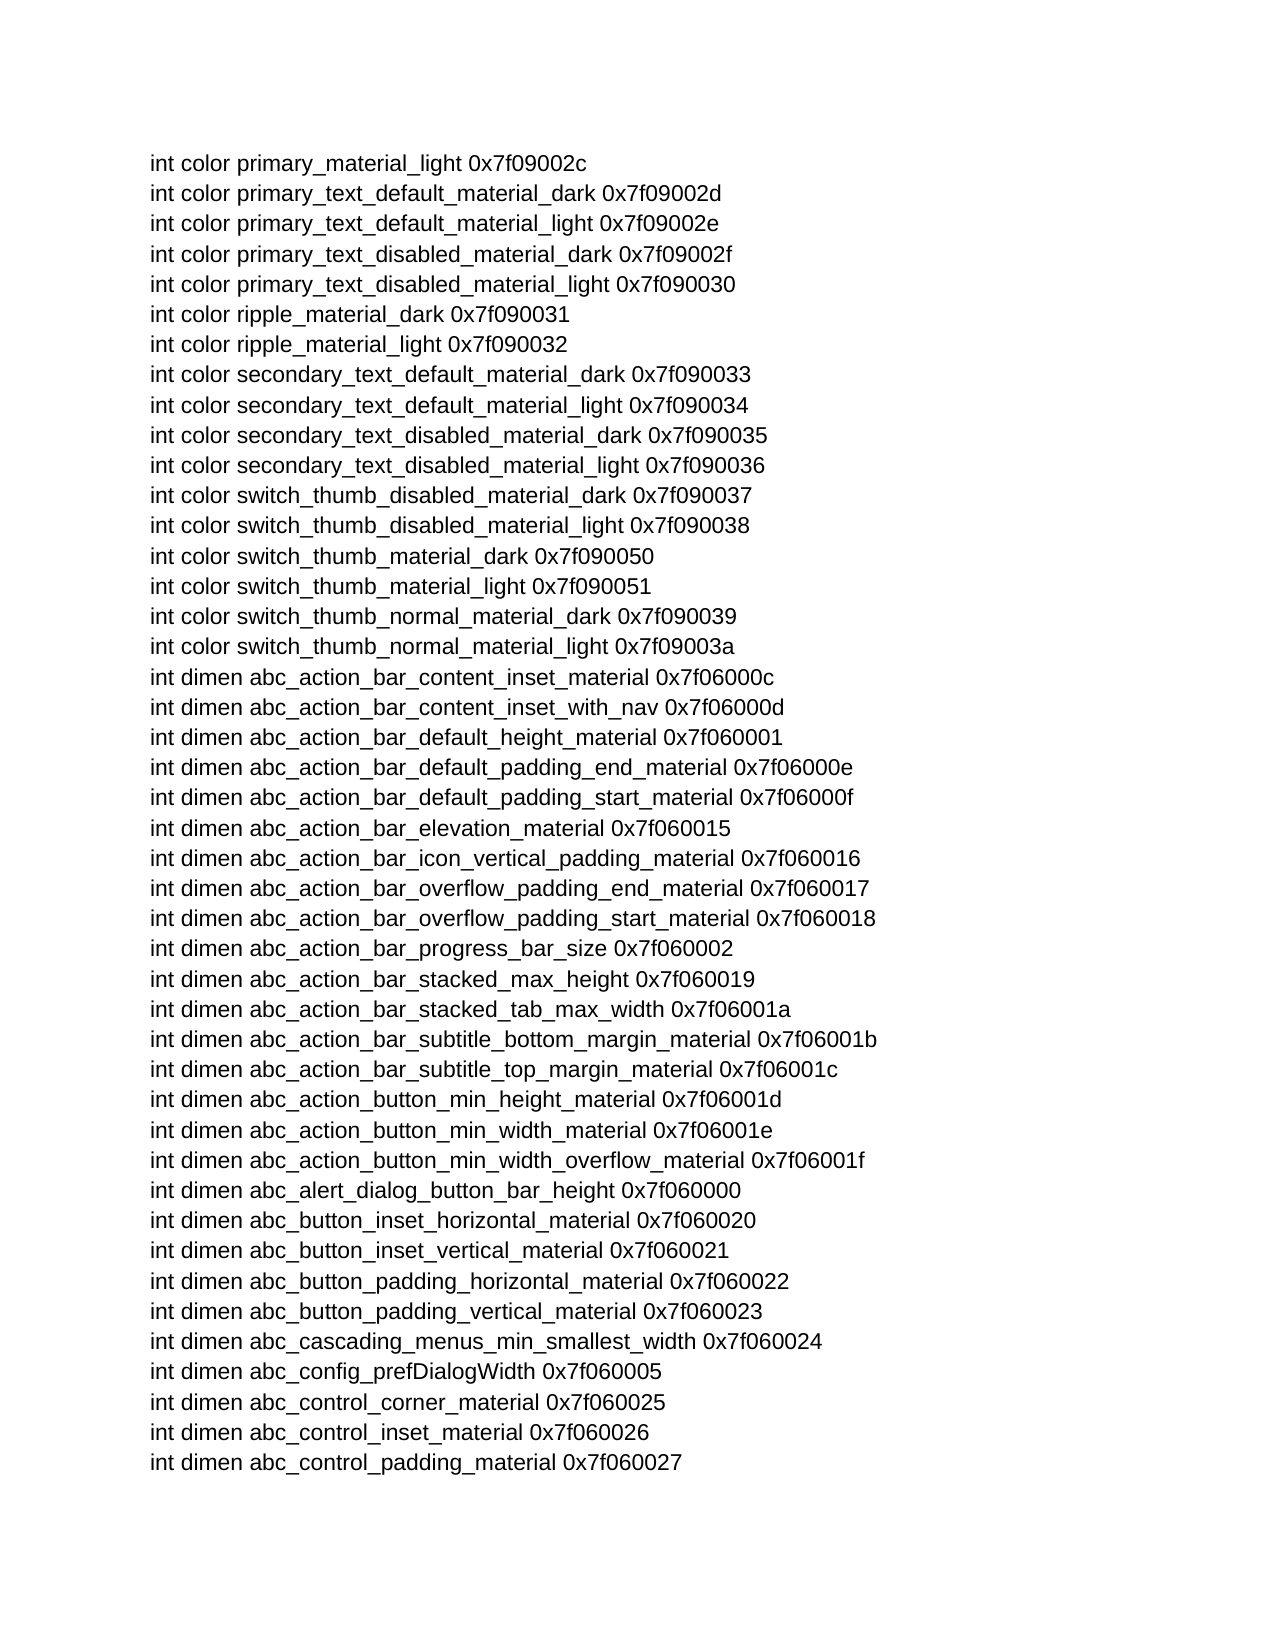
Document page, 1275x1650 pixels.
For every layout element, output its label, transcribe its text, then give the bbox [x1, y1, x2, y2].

text int dimen abc_button_inset_horizontal_material 0x7f060020 [150, 1207, 1125, 1234]
text int dimen abc_action_bar_default_height_material 0x7f060001 [150, 724, 1125, 750]
text int dimen abc_action_bar_overflow_padding_end_material 0x7f060017 [150, 875, 1125, 901]
text int color primary_text_disabled_material_dark 0x7f09002f [150, 241, 1125, 267]
text int dimen abc_action_button_min_width_overflow_material 0x7f06001f [150, 1147, 1125, 1173]
text int color secondary_text_default_material_light 0x7f090034 [150, 392, 1125, 418]
text int dimen abc_action_bar_default_padding_end_material 0x7f06000e [150, 754, 1125, 781]
text int dimen abc_button_padding_vertical_material 0x7f060023 [150, 1298, 1125, 1324]
text int color primary_material_light 0x7f09002c [150, 150, 1125, 176]
text int dimen abc_action_bar_subtitle_bottom_margin_material 0x7f06001b [150, 1026, 1125, 1052]
text int color switch_thumb_normal_material_dark 0x7f090039 [150, 603, 1125, 629]
text int color ripple_material_dark 0x7f090031 [150, 301, 1125, 327]
text int dimen abc_action_bar_content_inset_with_nav 0x7f06000d [150, 694, 1125, 720]
text int dimen abc_control_inset_material 0x7f060026 [150, 1419, 1125, 1445]
text int dimen abc_action_bar_default_padding_start_material 0x7f06000f [150, 784, 1125, 811]
text int color ripple_material_light 0x7f090032 [150, 331, 1125, 358]
text int dimen abc_action_bar_content_inset_material 0x7f06000c [150, 663, 1125, 690]
text int dimen abc_button_padding_horizontal_material 0x7f060022 [150, 1268, 1125, 1294]
text int dimen abc_button_inset_vertical_material 0x7f060021 [150, 1237, 1125, 1264]
text int color secondary_text_default_material_dark 0x7f090033 [150, 361, 1125, 388]
text int dimen abc_action_bar_icon_vertical_padding_material 0x7f060016 [150, 845, 1125, 871]
text int color primary_text_default_material_light 0x7f09002e [150, 210, 1125, 237]
text int dimen abc_action_button_min_width_material 0x7f06001e [150, 1117, 1125, 1143]
text int dimen abc_alert_dialog_button_bar_height 0x7f060000 [150, 1177, 1125, 1203]
text int color secondary_text_disabled_material_light 0x7f090036 [150, 452, 1125, 478]
text int color switch_thumb_disabled_material_dark 0x7f090037 [150, 482, 1125, 509]
text int dimen abc_action_bar_subtitle_top_margin_material 0x7f06001c [150, 1056, 1125, 1083]
text int dimen abc_action_bar_stacked_tab_max_width 0x7f06001a [150, 996, 1125, 1022]
text int color primary_text_disabled_material_light 0x7f090030 [150, 271, 1125, 297]
text int dimen abc_control_corner_material 0x7f060025 [150, 1388, 1125, 1415]
text int dimen abc_control_padding_material 0x7f060027 [150, 1449, 1125, 1475]
text int dimen abc_action_bar_elevation_material 0x7f060015 [150, 814, 1125, 841]
text int color switch_thumb_material_light 0x7f090051 [150, 573, 1125, 599]
text int dimen abc_action_bar_stacked_max_height 0x7f060019 [150, 966, 1125, 992]
text int color switch_thumb_normal_material_light 0x7f09003a [150, 633, 1125, 660]
text int dimen abc_action_bar_progress_bar_size 0x7f060002 [150, 935, 1125, 962]
text int color secondary_text_disabled_material_dark 0x7f090035 [150, 422, 1125, 448]
text int dimen abc_config_prefDialogWidth 0x7f060005 [150, 1358, 1125, 1385]
text int dimen abc_action_bar_overflow_padding_start_material 0x7f060018 [150, 905, 1125, 932]
text int color switch_thumb_disabled_material_light 0x7f090038 [150, 512, 1125, 539]
text int color primary_text_default_material_dark 0x7f09002d [150, 180, 1125, 207]
text int color switch_thumb_material_dark 0x7f090050 [150, 543, 1125, 569]
text int dimen abc_cascading_menus_min_smallest_width 0x7f060024 [150, 1328, 1125, 1354]
text int dimen abc_action_button_min_height_material 0x7f06001d [150, 1086, 1125, 1113]
